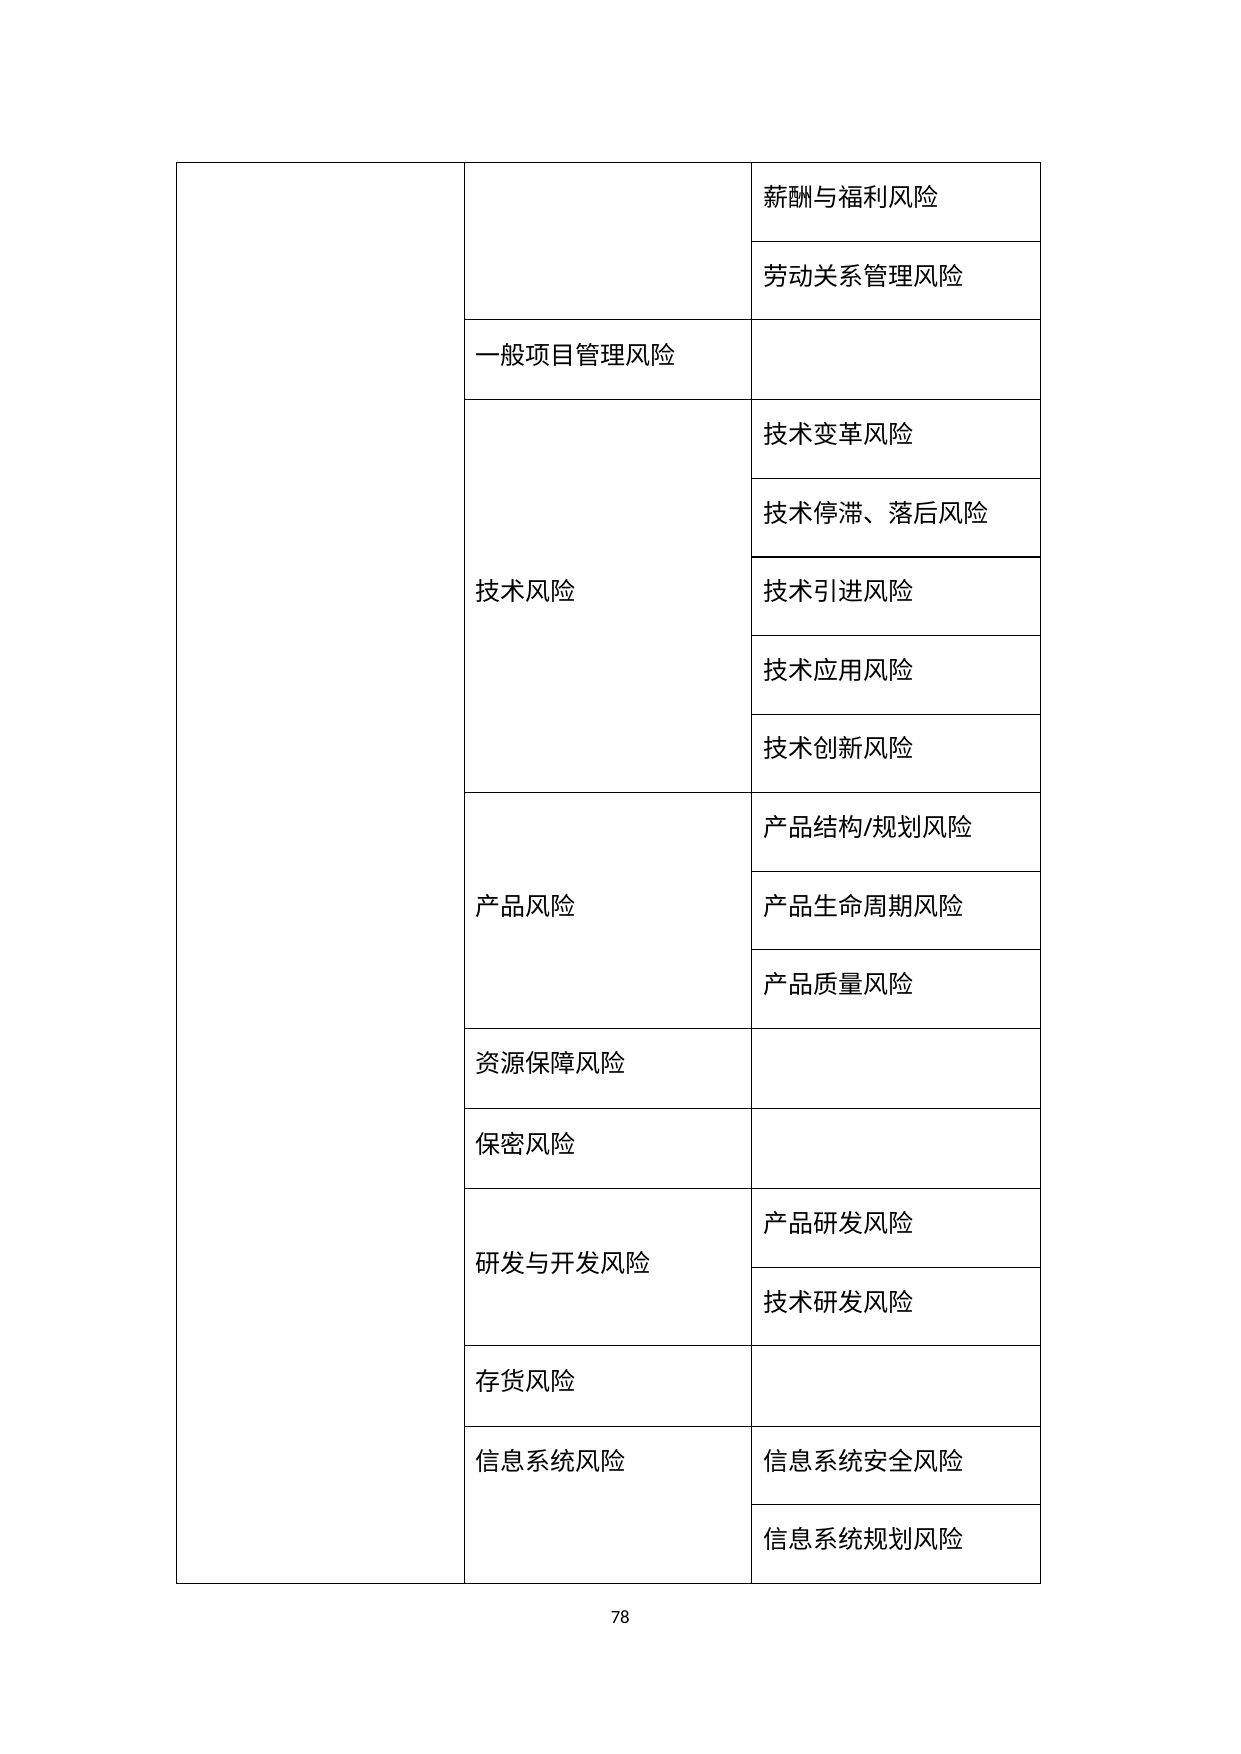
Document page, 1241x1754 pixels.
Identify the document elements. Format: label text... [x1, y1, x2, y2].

table_cell 技术变革风险 [752, 400, 1040, 478]
table_cell 产品研发风险 [752, 1189, 1040, 1267]
table_cell [752, 320, 1040, 399]
table_cell 一般项目管理风险 [465, 320, 751, 399]
table_cell [752, 1029, 1040, 1108]
table_cell 薪酬与福利风险 [752, 163, 1040, 241]
table_cell 产品质量风险 [752, 950, 1040, 1028]
table_cell 劳动关系管理风险 [752, 242, 1040, 319]
table_cell 信息系统规划风险 [752, 1505, 1040, 1583]
table_cell 技术停滞、落后风险 [752, 479, 1040, 556]
table_cell 产品结构/规划风险 [752, 793, 1040, 871]
table_cell 产品生命周期风险 [752, 872, 1040, 949]
table_cell 存货风险 [465, 1346, 751, 1426]
table_cell [752, 1109, 1040, 1188]
table_cell 技术创新风险 [752, 715, 1040, 792]
table_cell 技术风险 [465, 400, 751, 792]
table_cell 技术引进风险 [752, 558, 1040, 635]
table_cell 技术研发风险 [752, 1268, 1040, 1345]
table_cell [752, 1346, 1040, 1426]
table_cell 研发与开发风险 [465, 1189, 751, 1345]
table_cell 信息系统安全风险 [752, 1427, 1040, 1504]
table_cell 资源保障风险 [465, 1029, 751, 1108]
table_cell 保密风险 [465, 1109, 751, 1188]
table_cell 信息系统风险 [465, 1427, 751, 1583]
table_cell 技术应用风险 [752, 636, 1040, 713]
table_cell 产品风险 [465, 793, 751, 1028]
